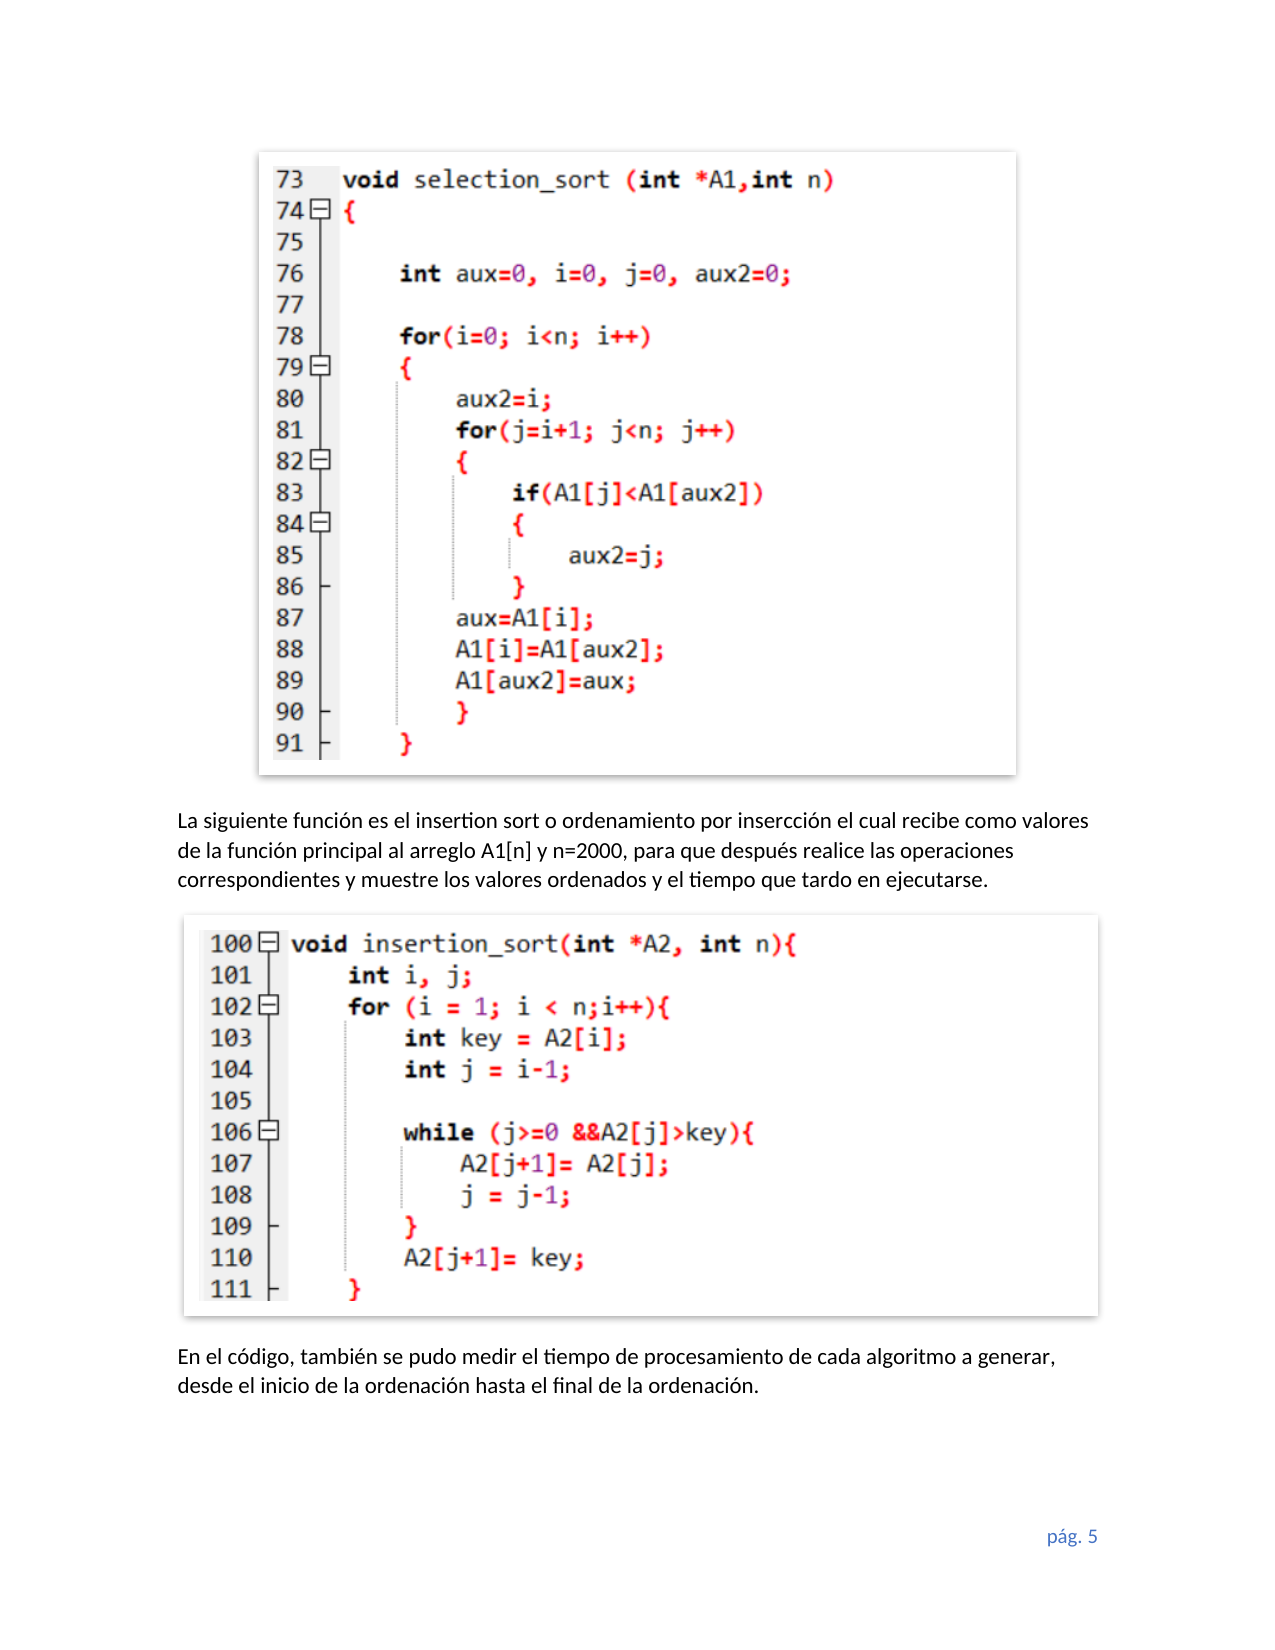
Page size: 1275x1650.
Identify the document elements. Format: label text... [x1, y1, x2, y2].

picture [199, 930, 1083, 1301]
text En el código, también se pudo medir el tiempo de procesamiento de cada algoritmo a generar, desde el inicio de la ordenación hasta el final de la ordenación. [177, 1342, 1098, 1399]
text La siguiente función es el insertion sort o ordenamiento por insercción el cual recibe como valores de la función principal al arreglo A1[n] y n=2000, para que después realice las operaciones correspondientes y muestre los valores ordenados y el tiempo que tardo en ejecutarse. [177, 806, 1098, 893]
picture [273, 166, 1001, 760]
